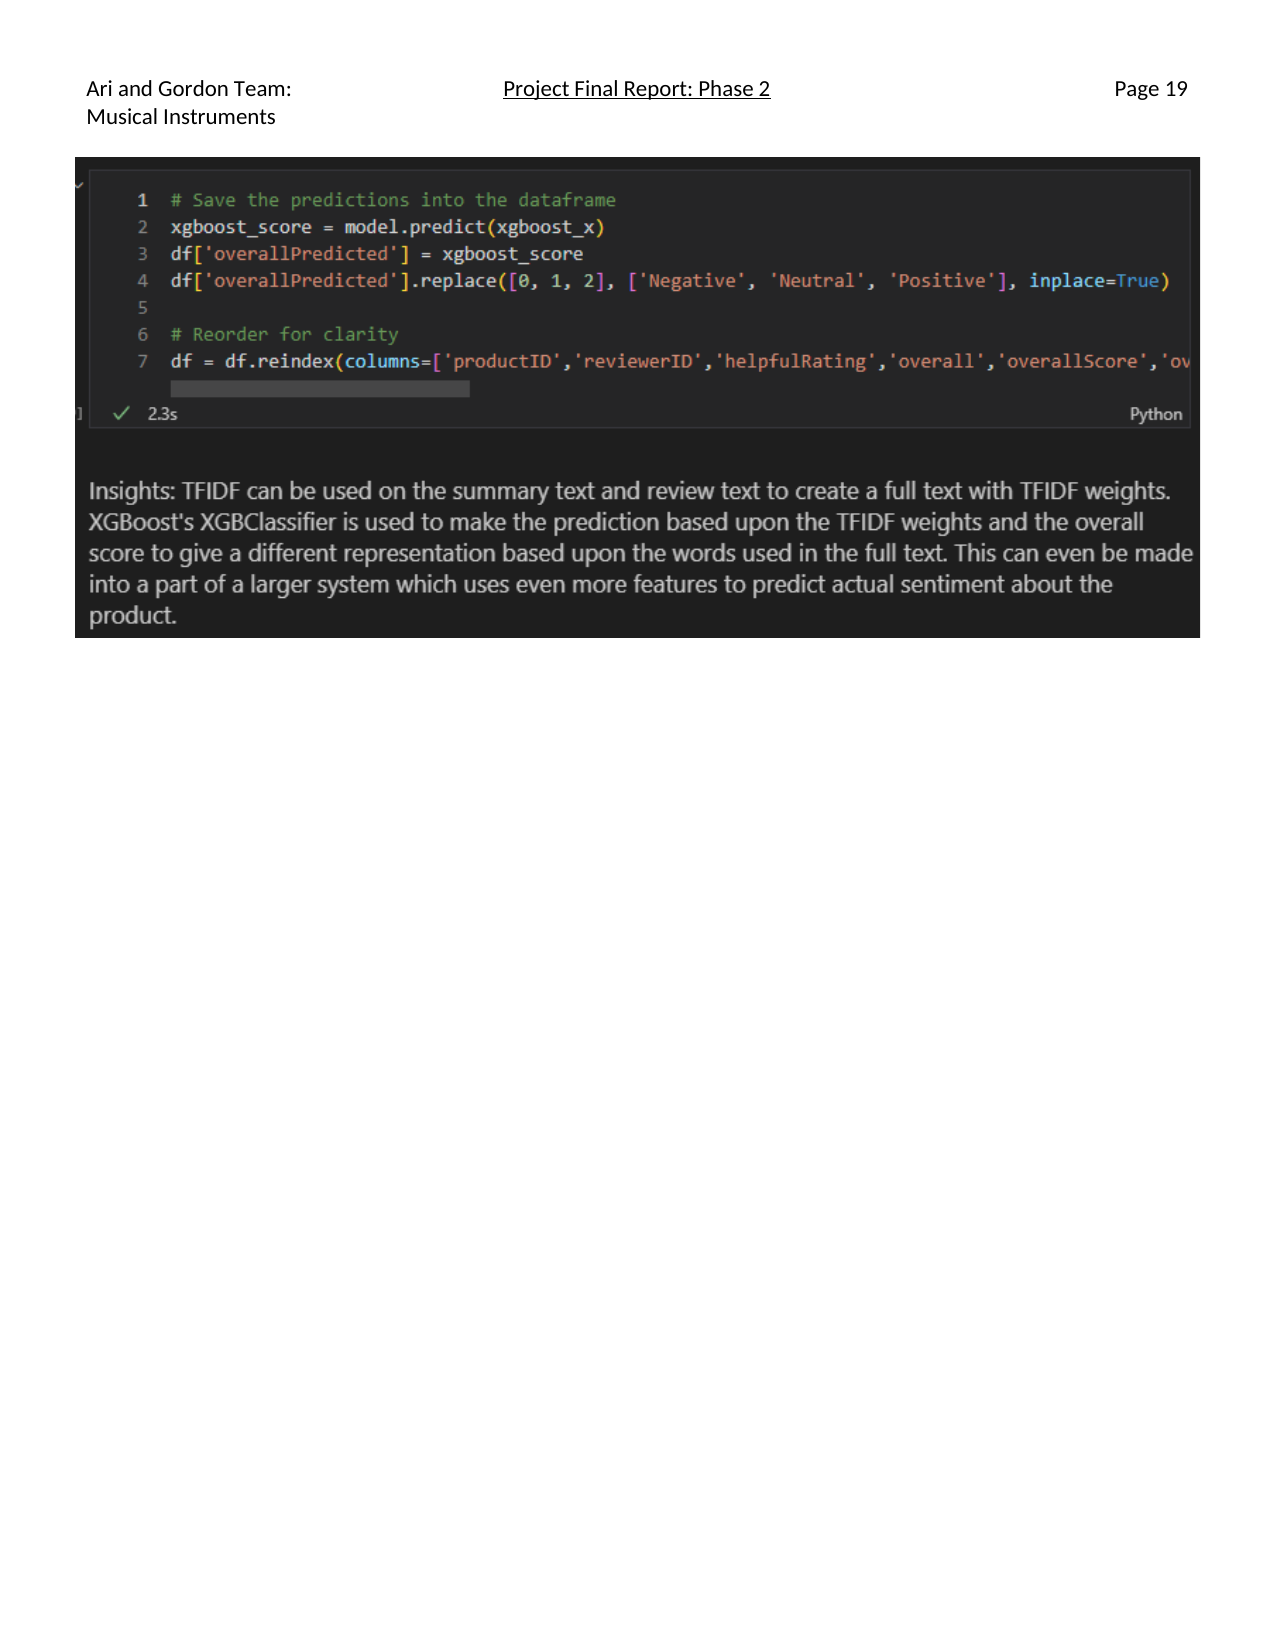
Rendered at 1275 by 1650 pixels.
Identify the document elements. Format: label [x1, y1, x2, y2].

picture [75, 157, 1200, 638]
